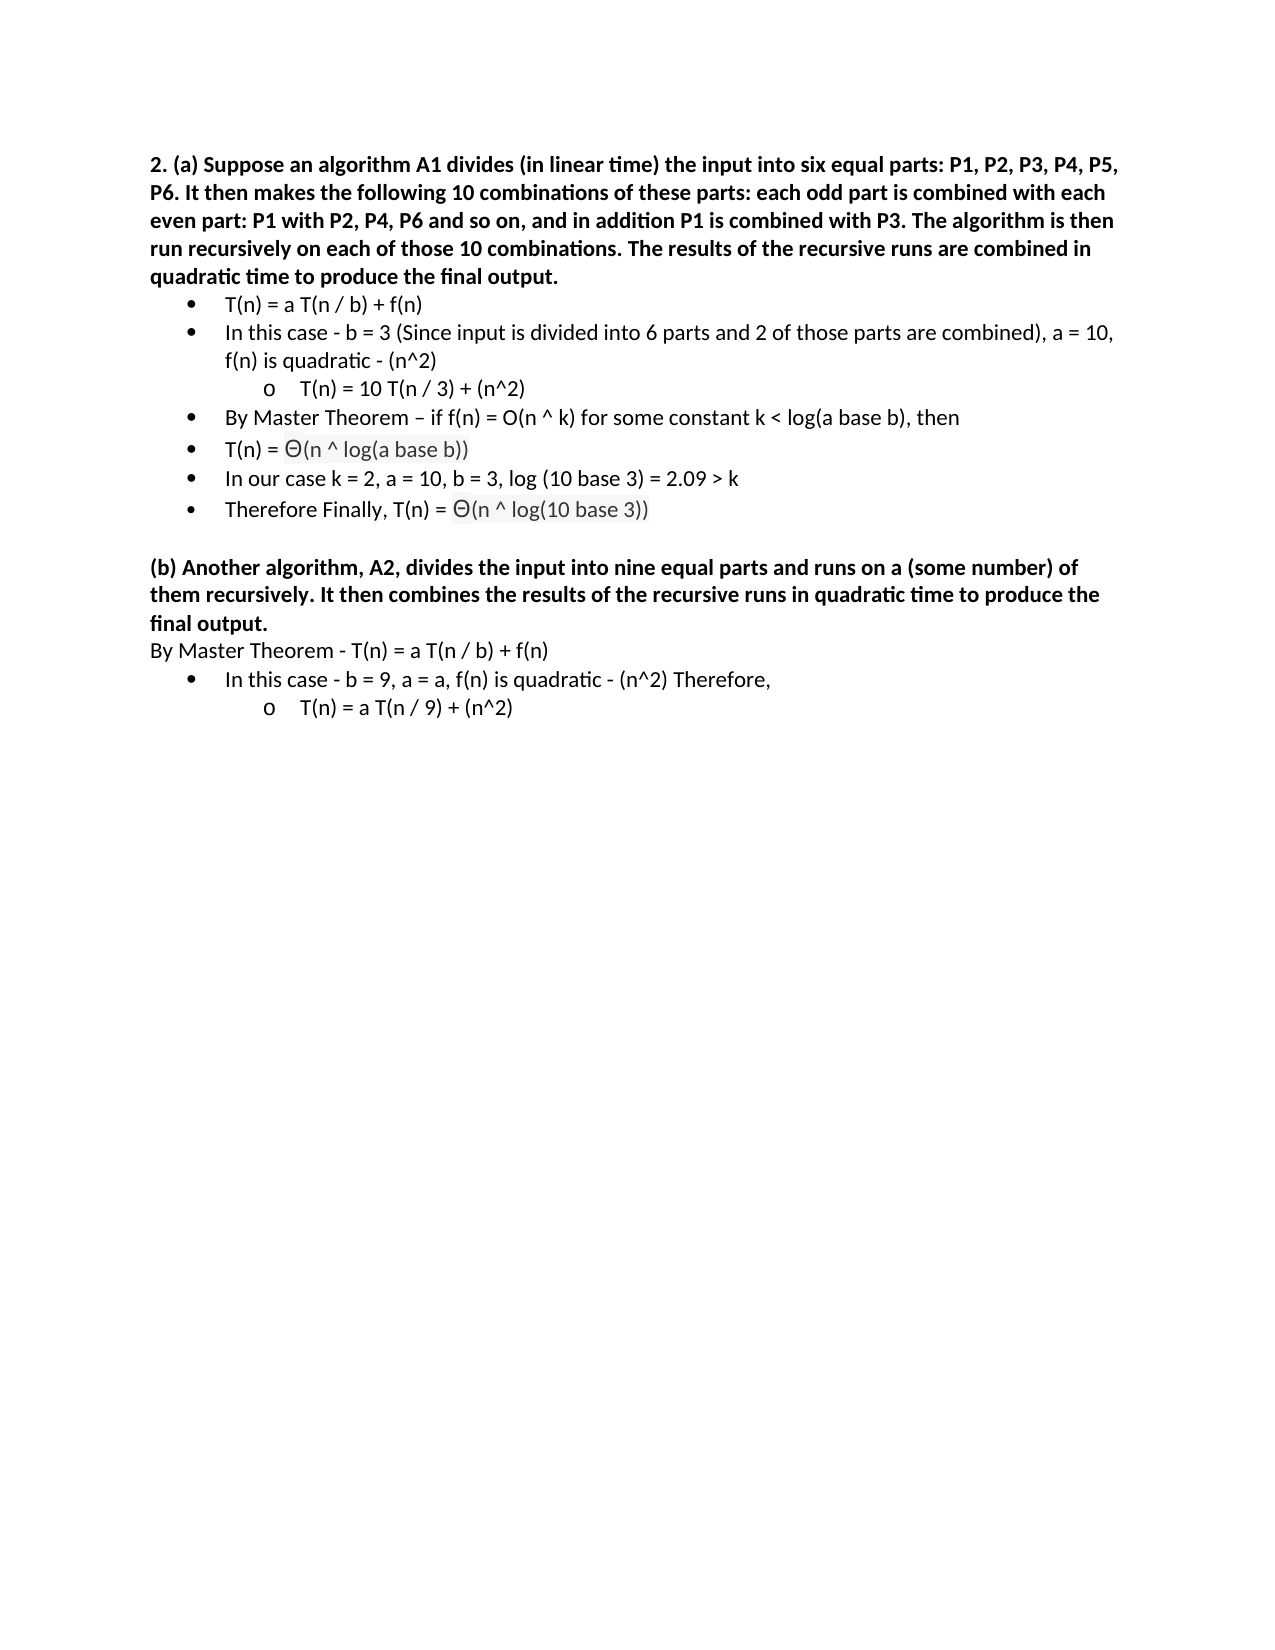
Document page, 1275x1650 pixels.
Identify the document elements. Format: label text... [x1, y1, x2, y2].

list In this case - b = 9, a = a, f(n) is quadratic - (n^2) Therefore, [187, 665, 1125, 693]
text 2. (a) Suppose an algorithm A1 divides (in linear time) the input into six equal parts: P1, P2, P3, P4, P5, P6. It then makes the following 10 combinations of these parts: each odd part is combined with each even part: P1 with P2, P4, P6 and so on, and in addition P1 is combined with P3. The algorithm is then run recursively on each of those 10 combinations. The results of the recursive runs are combined in quadratic time to produce the final output. [150, 150, 1125, 290]
list T(n) = Θ(n ^ log(a base b)) [303, 431, 1125, 464]
list In this case - b = 3 (Since input is divided into 6 parts and 2 of those parts are combined), a = 10, f(n) is quadratic - (n^2) [187, 318, 1125, 374]
list Therefore Finally, T(n) = Θ(n ^ log(10 base 3)) [187, 492, 452, 524]
list Therefore Finally, T(n) = Θ(n ^ log(10 base 3)) [471, 492, 1125, 524]
list T(n) = Θ(n ^ log(a base b)) [187, 431, 284, 464]
list In our case k = 2, a = 10, b = 3, log (10 base 3) = 2.09 > k [187, 464, 1125, 492]
text By Master Theorem - T(n) = a T(n / b) + f(n) [150, 637, 1125, 665]
list By Master Theorem – if f(n) = O(n ^ k) for some constant k < log(a base b), then [187, 403, 1125, 431]
list T(n) = a T(n / b) + f(n) [187, 290, 1125, 318]
list T(n) = 10 T(n / 3) + (n^2) [262, 374, 1125, 403]
text (b) Another algorithm, A2, divides the input into nine equal parts and runs on a (some number) of them recursively. It then combines the results of the recursive runs in quadratic time to produce the final output. [150, 553, 1125, 637]
list T(n) = a T(n / 9) + (n^2) [262, 693, 1125, 722]
